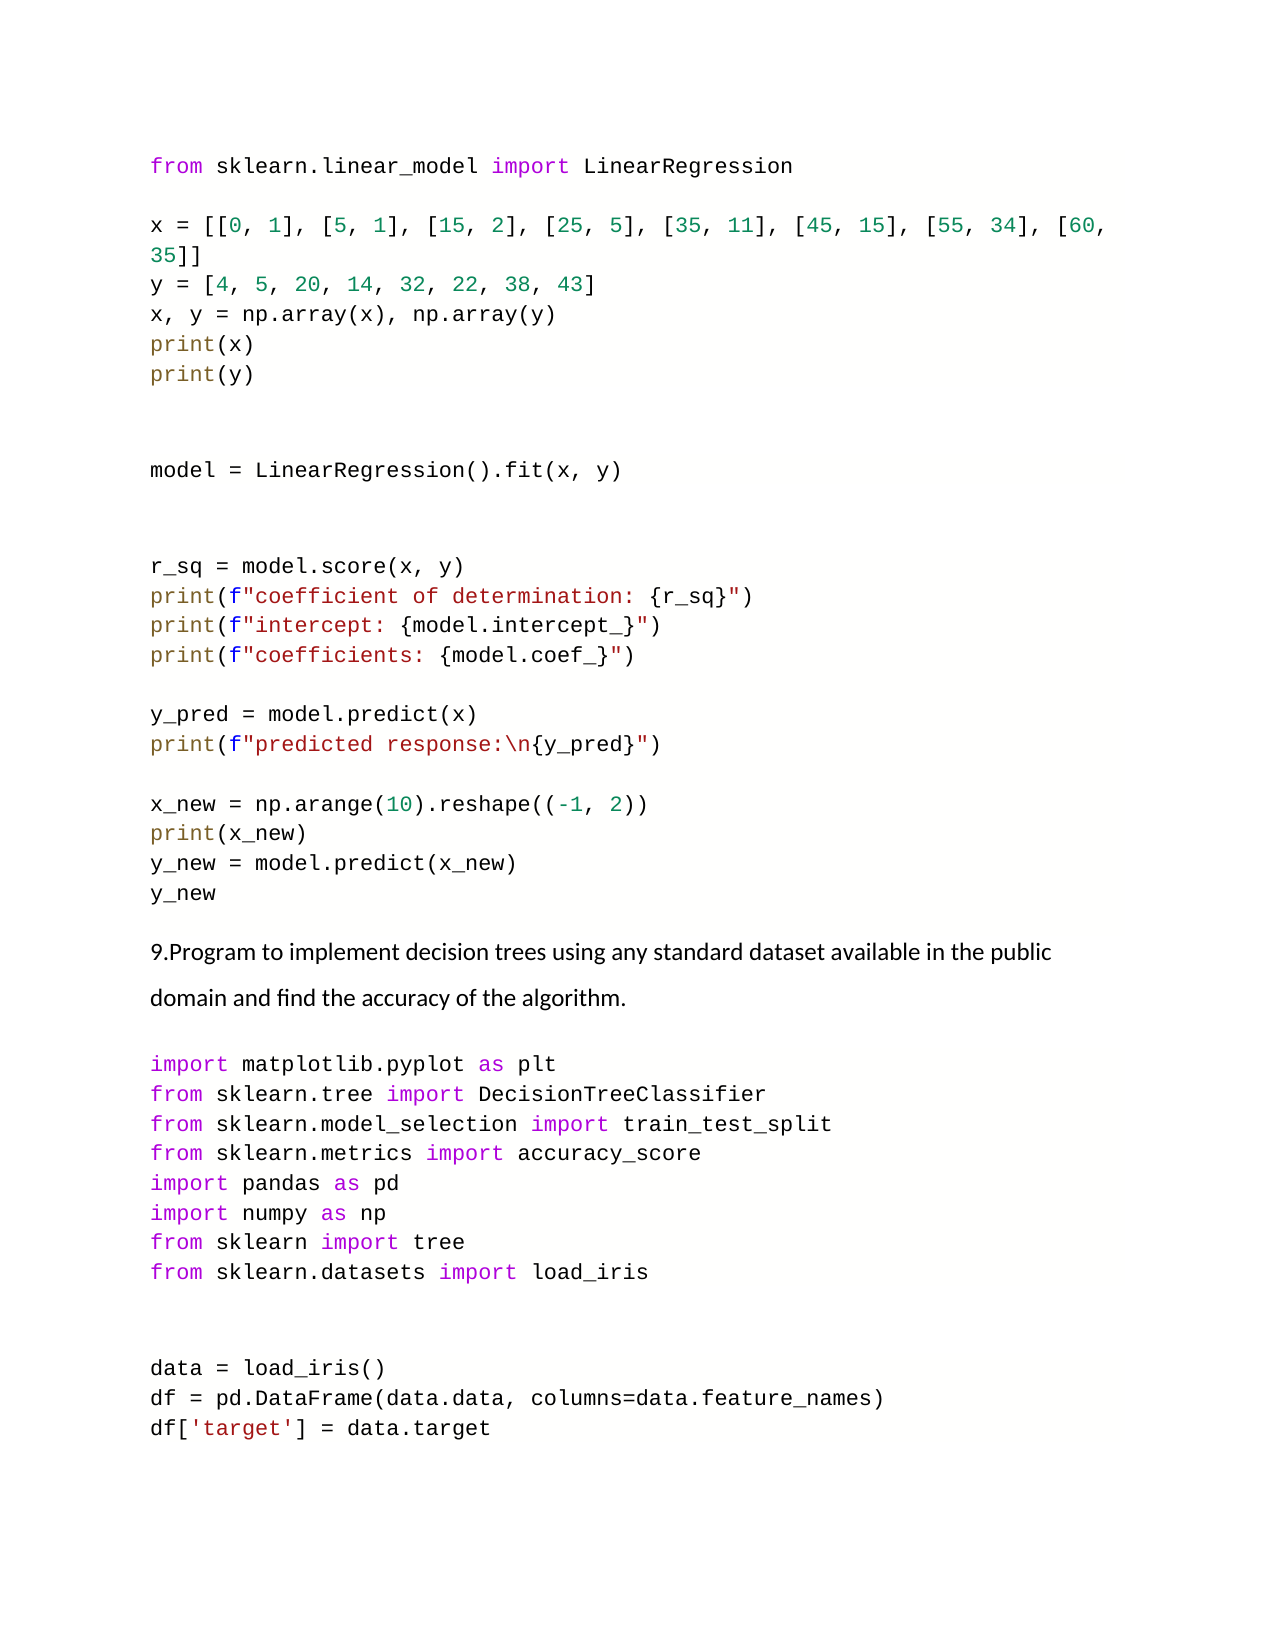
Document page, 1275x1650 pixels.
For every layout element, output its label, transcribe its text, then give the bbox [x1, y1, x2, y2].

text print(f"coefficients: {model.coef_}") [150, 639, 1125, 669]
text from sklearn.model_selection import train_test_split [150, 1108, 1125, 1138]
text y_new = model.predict(x_new) [150, 847, 1125, 877]
text 9.Program to implement decision trees using any standard dataset available in the public domain and find the accuracy of the algorithm. [150, 936, 1125, 1012]
text y = [4, 5, 20, 14, 32, 22, 38, 43] [150, 269, 1125, 298]
text import matplotlib.pyplot as plt [150, 1048, 1125, 1078]
text df = pd.DataFrame(data.data, columns=data.feature_names) [150, 1382, 1125, 1412]
text import numpy as np [150, 1197, 1125, 1227]
text x_new = np.arange(10).reshape((-1, 2)) [150, 788, 1125, 817]
text y_pred = model.predict(x) [150, 699, 1125, 728]
text y_new [150, 877, 1125, 907]
text from sklearn import tree [150, 1227, 1125, 1256]
text df['target'] = data.target [150, 1412, 1125, 1442]
text print(x) [150, 328, 1125, 358]
text x, y = np.array(x), np.array(y) [150, 298, 1125, 328]
text print(f"intercept: {model.intercept_}") [150, 610, 1125, 639]
text data = load_iris() [150, 1353, 1125, 1382]
text from sklearn.metrics import accuracy_score [150, 1138, 1125, 1167]
text from sklearn.tree import DecisionTreeClassifier [150, 1078, 1125, 1108]
text from sklearn.linear_model import LinearRegression [150, 150, 1125, 180]
text x = [[0, 1], [5, 1], [15, 2], [25, 5], [35, 11], [45, 15], [55, 34], [60, 35]] [150, 209, 1125, 269]
text model = LinearRegression().fit(x, y) [150, 454, 1125, 484]
text print(x_new) [150, 817, 1125, 847]
text r_sq = model.score(x, y) [150, 550, 1125, 580]
text import pandas as pd [150, 1167, 1125, 1197]
text print(f"predicted response:\n{y_pred}") [150, 728, 1125, 758]
text from sklearn.datasets import load_iris [150, 1256, 1125, 1286]
text print(f"coefficient of determination: {r_sq}") [150, 580, 1125, 610]
text print(y) [150, 358, 1125, 387]
